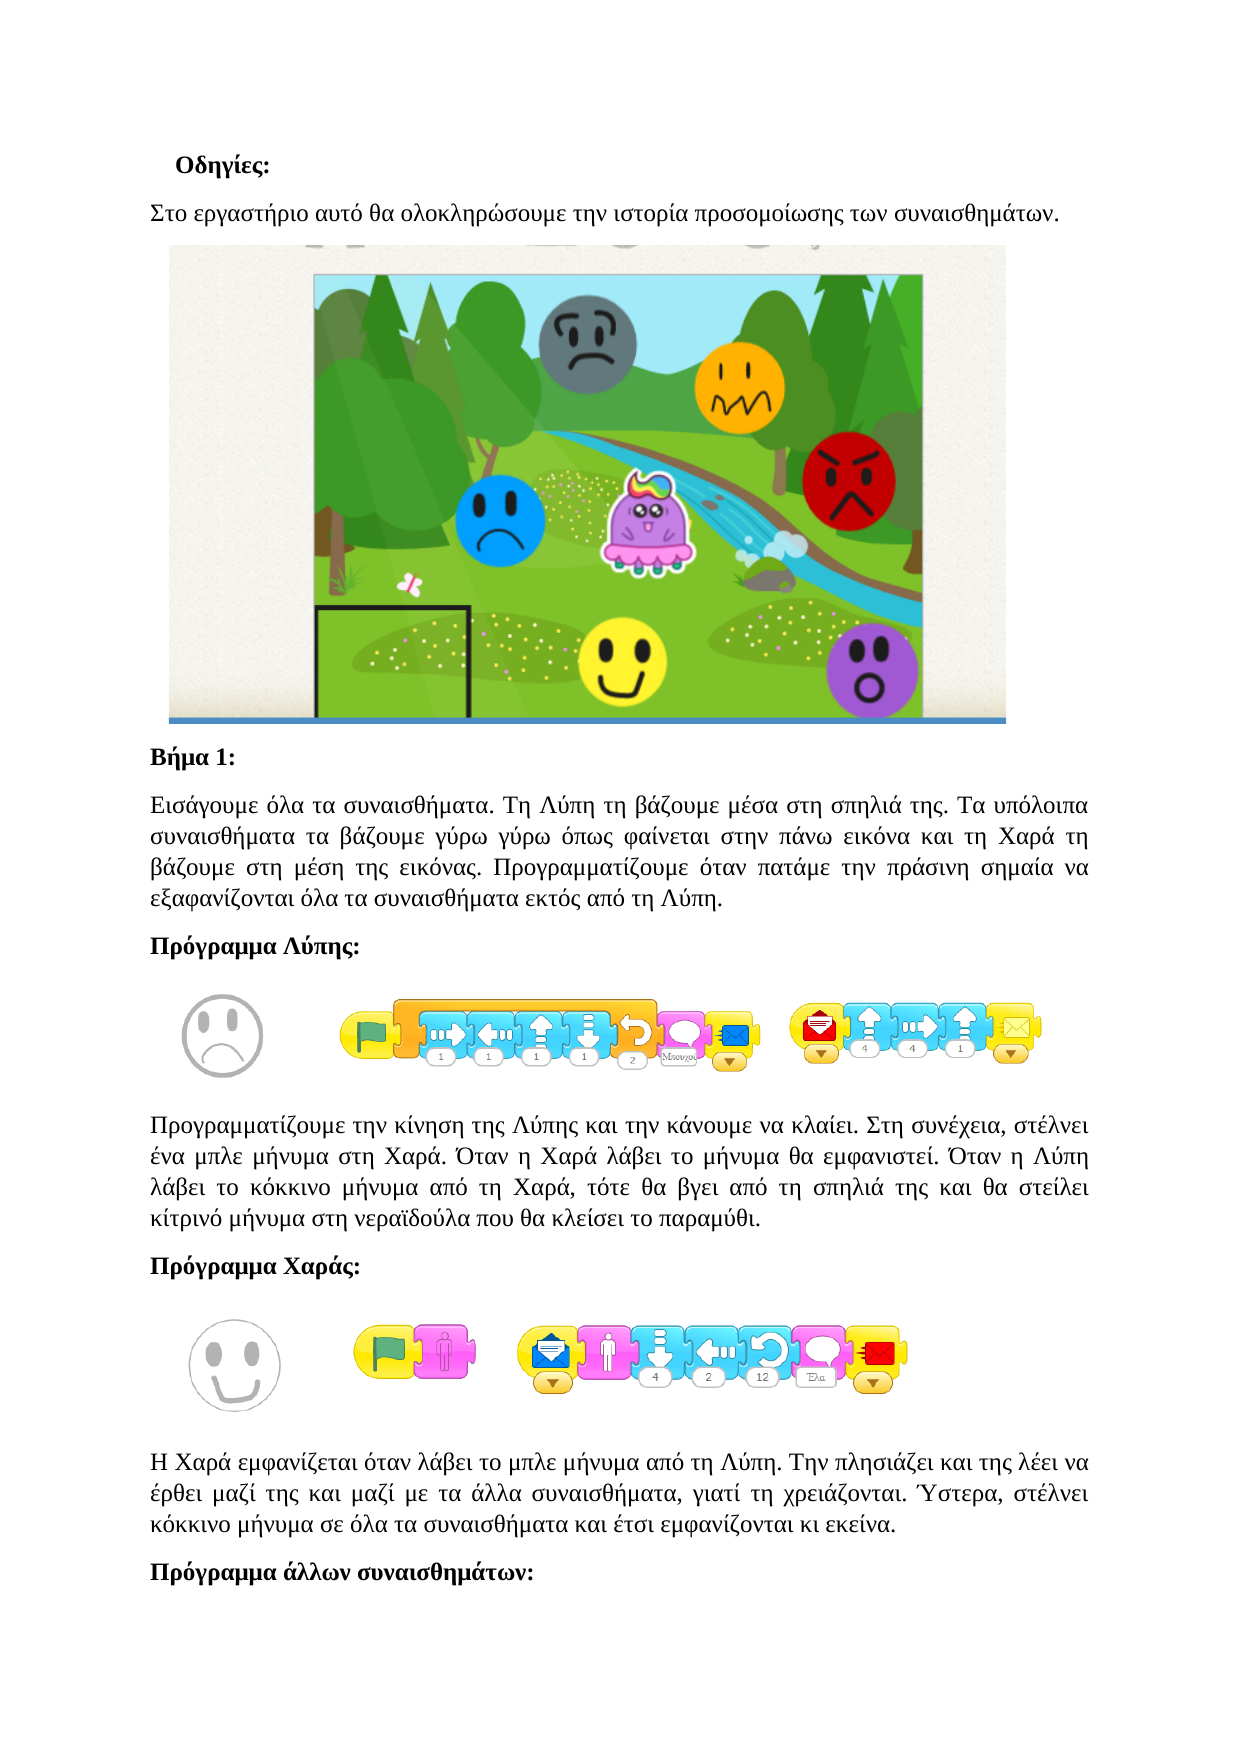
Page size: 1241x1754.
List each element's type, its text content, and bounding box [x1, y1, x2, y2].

text Η Χαρά εμφανίζεται όταν λάβει το μπλε μήνυμα από τη Λύπη. Την πλησιάζει και της λέει να έρθει μαζί της και μαζί με τα άλλα συναισθήματα, γιατί τη χρειάζονται. Ύστερα, στέλνει κόκκινο μήνυμα σε όλα τα συναισθήματα και έτσι εμφανίζονται κι εκείνα. [150, 1298, 1090, 1538]
text Εισάγουμε όλα τα συναισθήματα. Τη Λύπη τη βάζουμε μέσα στη σπηλιά της. Τα υπόλοιπα συναισθήματα τα βάζουμε γύρω γύρω όπως φαίνεται στην πάνω εικόνα και τη Χαρά τη βάζουμε στη μέση της εικόνας. Προγραμματίζουμε όταν πατάμε την πράσινη σημαία να εξαφανίζονται όλα τα συναισθήματα εκτός από τη Λύπη. [150, 790, 1090, 912]
text Πρόγραμμα άλλων συναισθημάτων: [150, 1557, 1090, 1586]
text Πρόγραμμα Χαράς: [150, 1251, 1090, 1279]
text Προγραμματίζουμε την κίνηση της Λύπης και την κάνουμε να κλαίει. Στη συνέχεια, στέλνει ένα μπλε μήνυμα στη Χαρά. Όταν η Χαρά λάβει το μήνυμα θα εμφανιστεί. Όταν η Λύπη λάβει το κόκκινο μήνυμα από τη Χαρά, τότε θα βγει από τη σπηλιά της και θα στείλει κίτρινό μήνυμα στη νεραϊδούλα που θα κλείσει το παραμύθι. [150, 1110, 1090, 1232]
text Στο εργαστήριο αυτό θα ολοκληρώσουμε την ιστορία προσομοίωσης των συναισθημάτων. [150, 198, 1090, 226]
text Οδηγίες: [150, 150, 1090, 179]
text Βήμα 1: [150, 742, 1090, 771]
text Πρόγραμμα Λύπης: [150, 931, 1090, 959]
